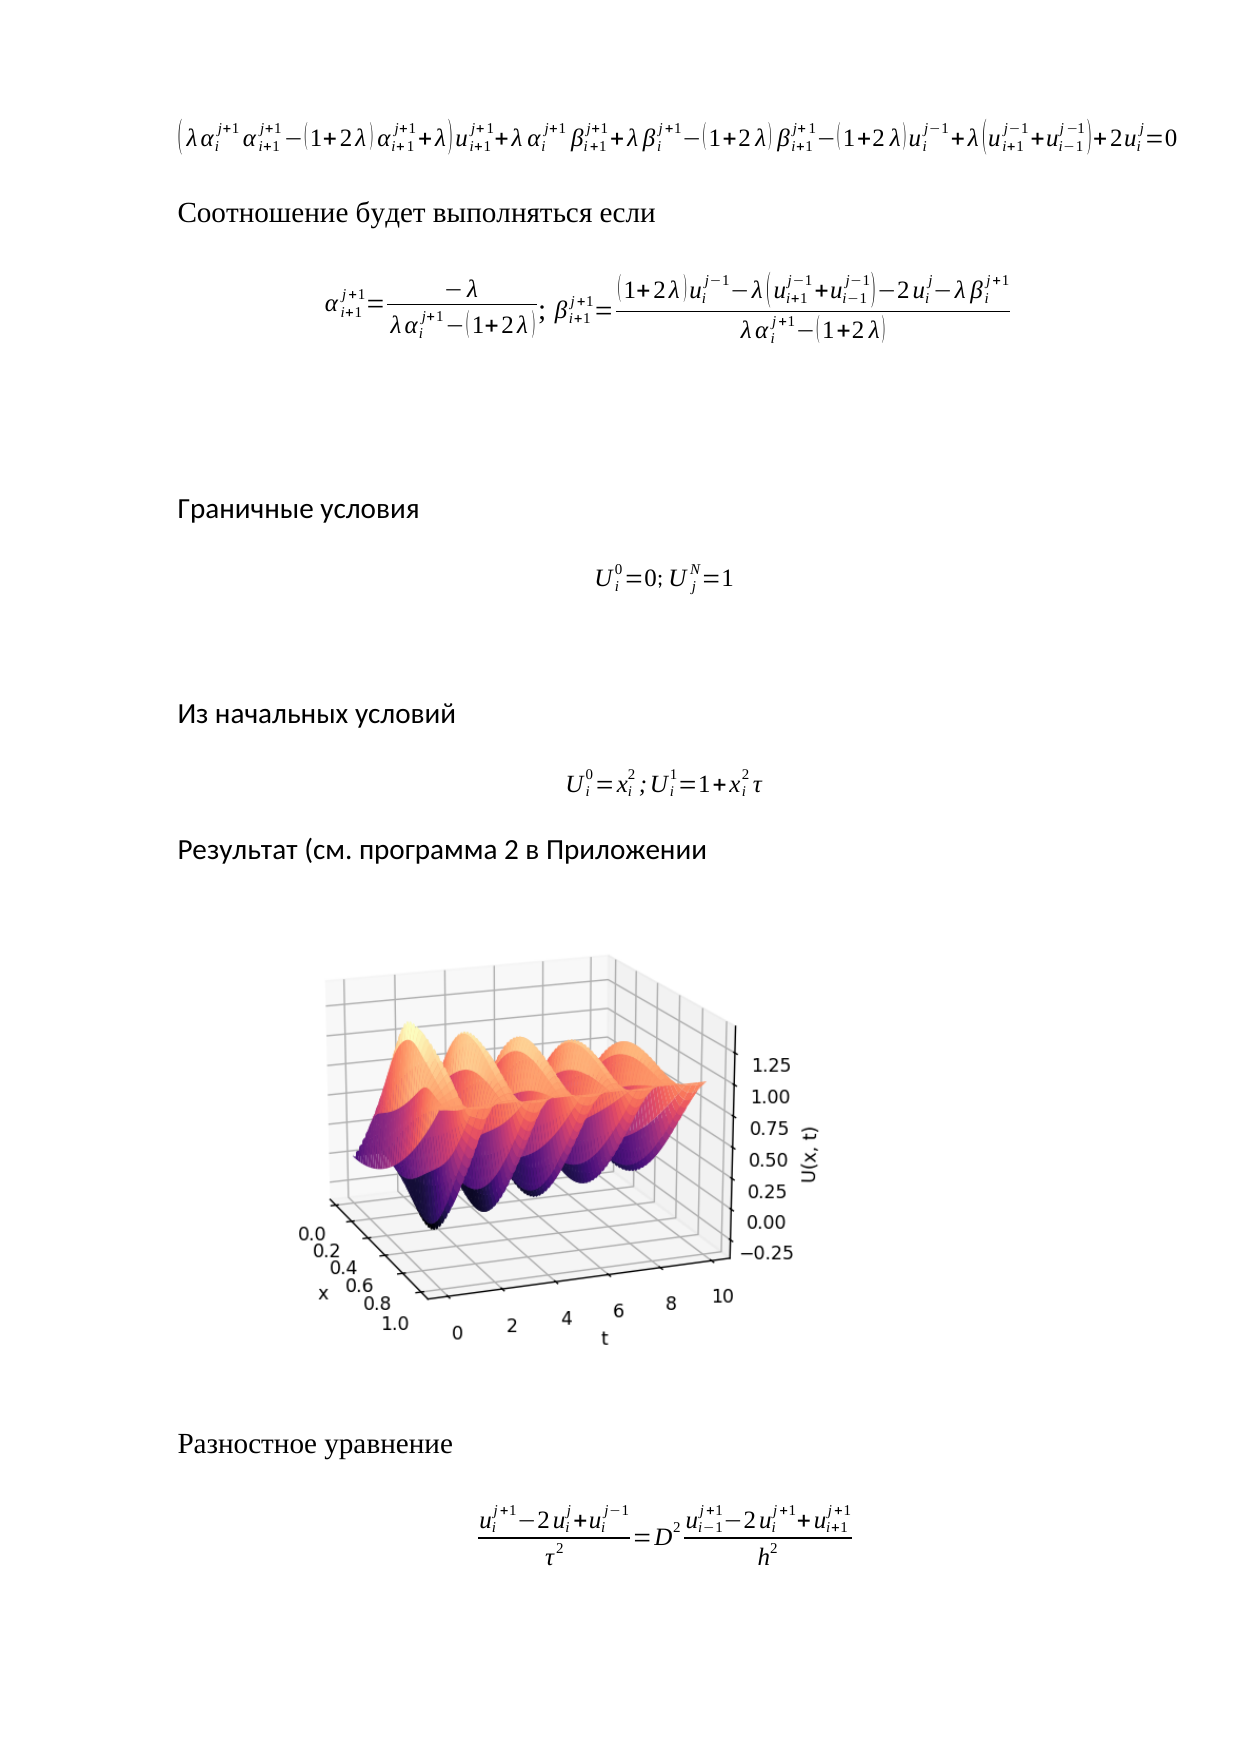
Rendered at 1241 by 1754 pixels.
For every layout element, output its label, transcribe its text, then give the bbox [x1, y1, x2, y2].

text ; [177, 560, 1152, 595]
text Граничные условия [177, 490, 1152, 526]
text Разностное уравнение [177, 1426, 1152, 1460]
text Из начальных условий [177, 696, 1152, 731]
text Соотношение будет выполняться если [177, 195, 1152, 228]
picture [177, 901, 894, 1388]
text ; [177, 270, 1152, 347]
text Результат (см. программа 2 в Приложении [177, 831, 1152, 867]
